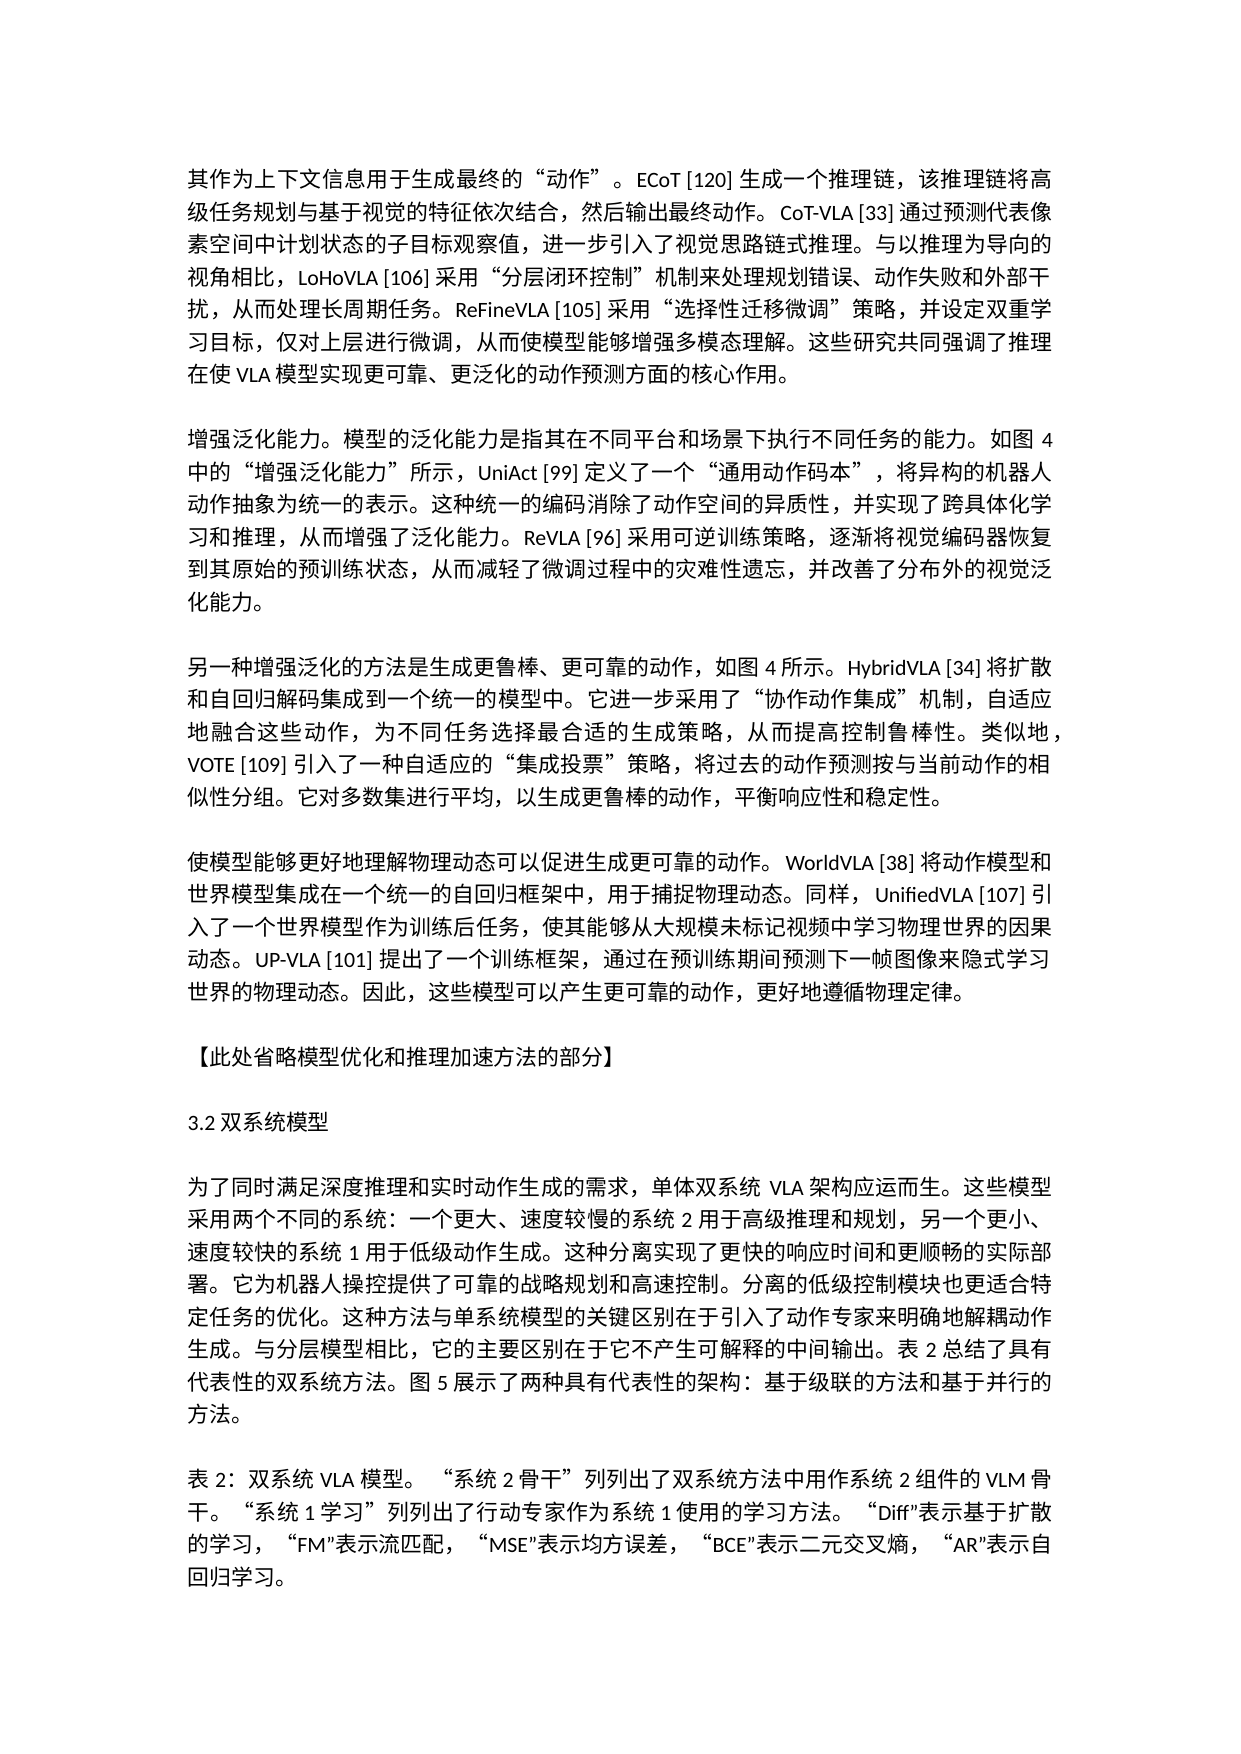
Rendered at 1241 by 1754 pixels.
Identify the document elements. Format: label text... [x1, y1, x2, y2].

list 增强泛化能力。模型的泛化能力是指其在不同平台和场景下执行不同任务的能力。如图 4 中的“增强泛化能力”所示，UniAct [99] 定义了一个“通用动作码本”，将异构的机器人动作抽象为统一的表示。这种统一的编码消除了动作空间的异质性，并实现了跨具体化学习和推理，从而增强了泛化能力。ReVLA [96] 采用可逆训练策略，逐渐将视觉编码器恢复到其原始的预训练状态，从而减轻了微调过程中的灾难性遗忘，并改善了分布外的视觉泛化能力。 [187, 422, 1053, 617]
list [187, 162, 1053, 389]
list 【此处省略模型优化和推理加速方法的部分】 [187, 1039, 1053, 1072]
list 表 2：双系统 VLA 模型。 “系统2骨干”列列出了双系统方法中用作系统2组件的VLM骨干。“系统1学习”列列出了行动专家作为系统1使用的学习方法。“Diff”表示基于扩散的学习，“FM”表示流匹配，“MSE”表示均方误差，“BCE”表示二元交叉熵，“AR”表示自回归学习。 [187, 1462, 1053, 1592]
list 使模型能够更好地理解物理动态可以促进生成更可靠的动作。WorldVLA [38] 将动作模型和世界模型集成在一个统一的自回归框架中，用于捕捉物理动态。同样，UnifiedVLA [107] 引入了一个世界模型作为训练后任务，使其能够从大规模未标记视频中学习物理世界的因果动态。UP-VLA [101] 提出了一个训练框架，通过在预训练期间预测下一帧图像来隐式学习世界的物理动态。因此，这些模型可以产生更可靠的动作，更好地遵循物理定律。 [187, 844, 1053, 1007]
list 另一种增强泛化的方法是生成更鲁棒、更可靠的动作，如图 4 所示。HybridVLA [34] 将扩散和自回归解码集成到一个统一的模型中。它进一步采用了“协作动作集成”机制，自适应地融合这些动作，为不同任务选择最合适的生成策略，从而提高控制鲁棒性。类似地，VOTE [109] 引入了一种自适应的“集成投票”策略，将过去的动作预测按与当前动作的相似性分组。它对多数集进行平均，以生成更鲁棒的动作，平衡响应性和稳定性。 [187, 649, 1053, 812]
list 为了同时满足深度推理和实时动作生成的需求，单体双系统 VLA 架构应运而生。这些模型采用两个不同的系统：一个更大、速度较慢的系统 2 用于高级推理和规划，另一个更小、速度较快的系统 1 用于低级动作生成。这种分离实现了更快的响应时间和更顺畅的实际部署。它为机器人操控提供了可靠的战略规划和高速控制。分离的低级控制模块也更适合特定任务的优化。这种方法与单系统模型的关键区别在于引入了动作专家来明确地解耦动作生成。与分层模型相比，它的主要区别在于它不产生可解释的中间输出。表 2 总结了具有代表性的双系统方法。图 5 展示了两种具有代表性的架构：基于级联的方法和基于并行的方法。 [187, 1169, 1053, 1429]
list 3.2 双系统模型 [187, 1104, 1053, 1137]
